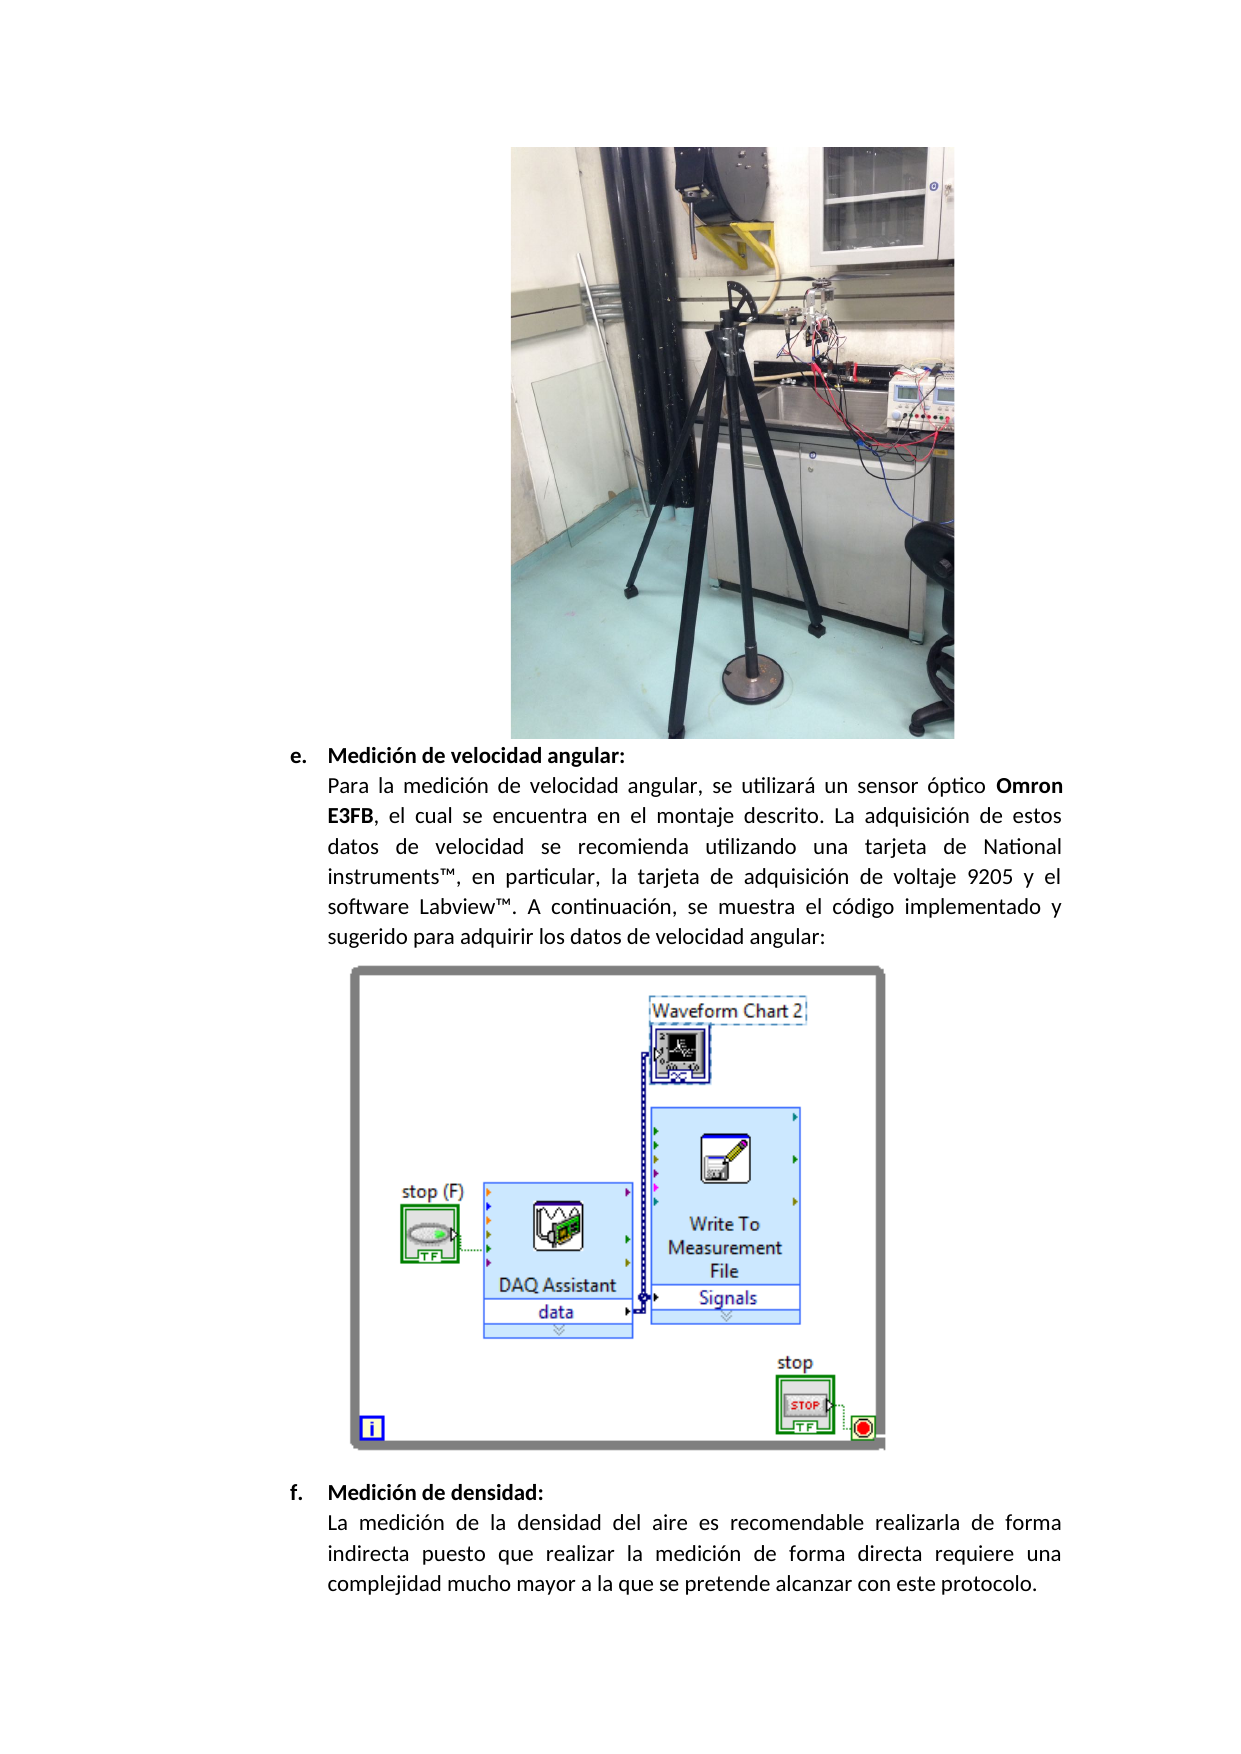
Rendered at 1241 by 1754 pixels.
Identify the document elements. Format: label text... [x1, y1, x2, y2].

list Medición de velocidad angular: [290, 741, 1063, 769]
picture [327, 952, 981, 1477]
list Medición de densidad: [290, 1478, 1063, 1506]
list Para la medición de velocidad angular, se utilizará un sensor óptico Omron E3FB, el cual se encuentra en el montaje descrito. La adquisición de estos datos de velocidad se recomienda utilizando una tarjeta de National instruments™, en particular, la tarjeta de adquisición de voltaje 9205 y el software Labview™. A continuación, se muestra el código implementado y sugerido para adquirir los datos de velocidad angular: [327, 771, 1063, 951]
list La medición de la densidad del aire es recomendable realizarla de forma indirecta puesto que realizar la medición de forma directa requiere una complejidad mucho mayor a la que se pretende alcanzar con este protocolo. [327, 1508, 1063, 1597]
picture [510, 147, 955, 739]
